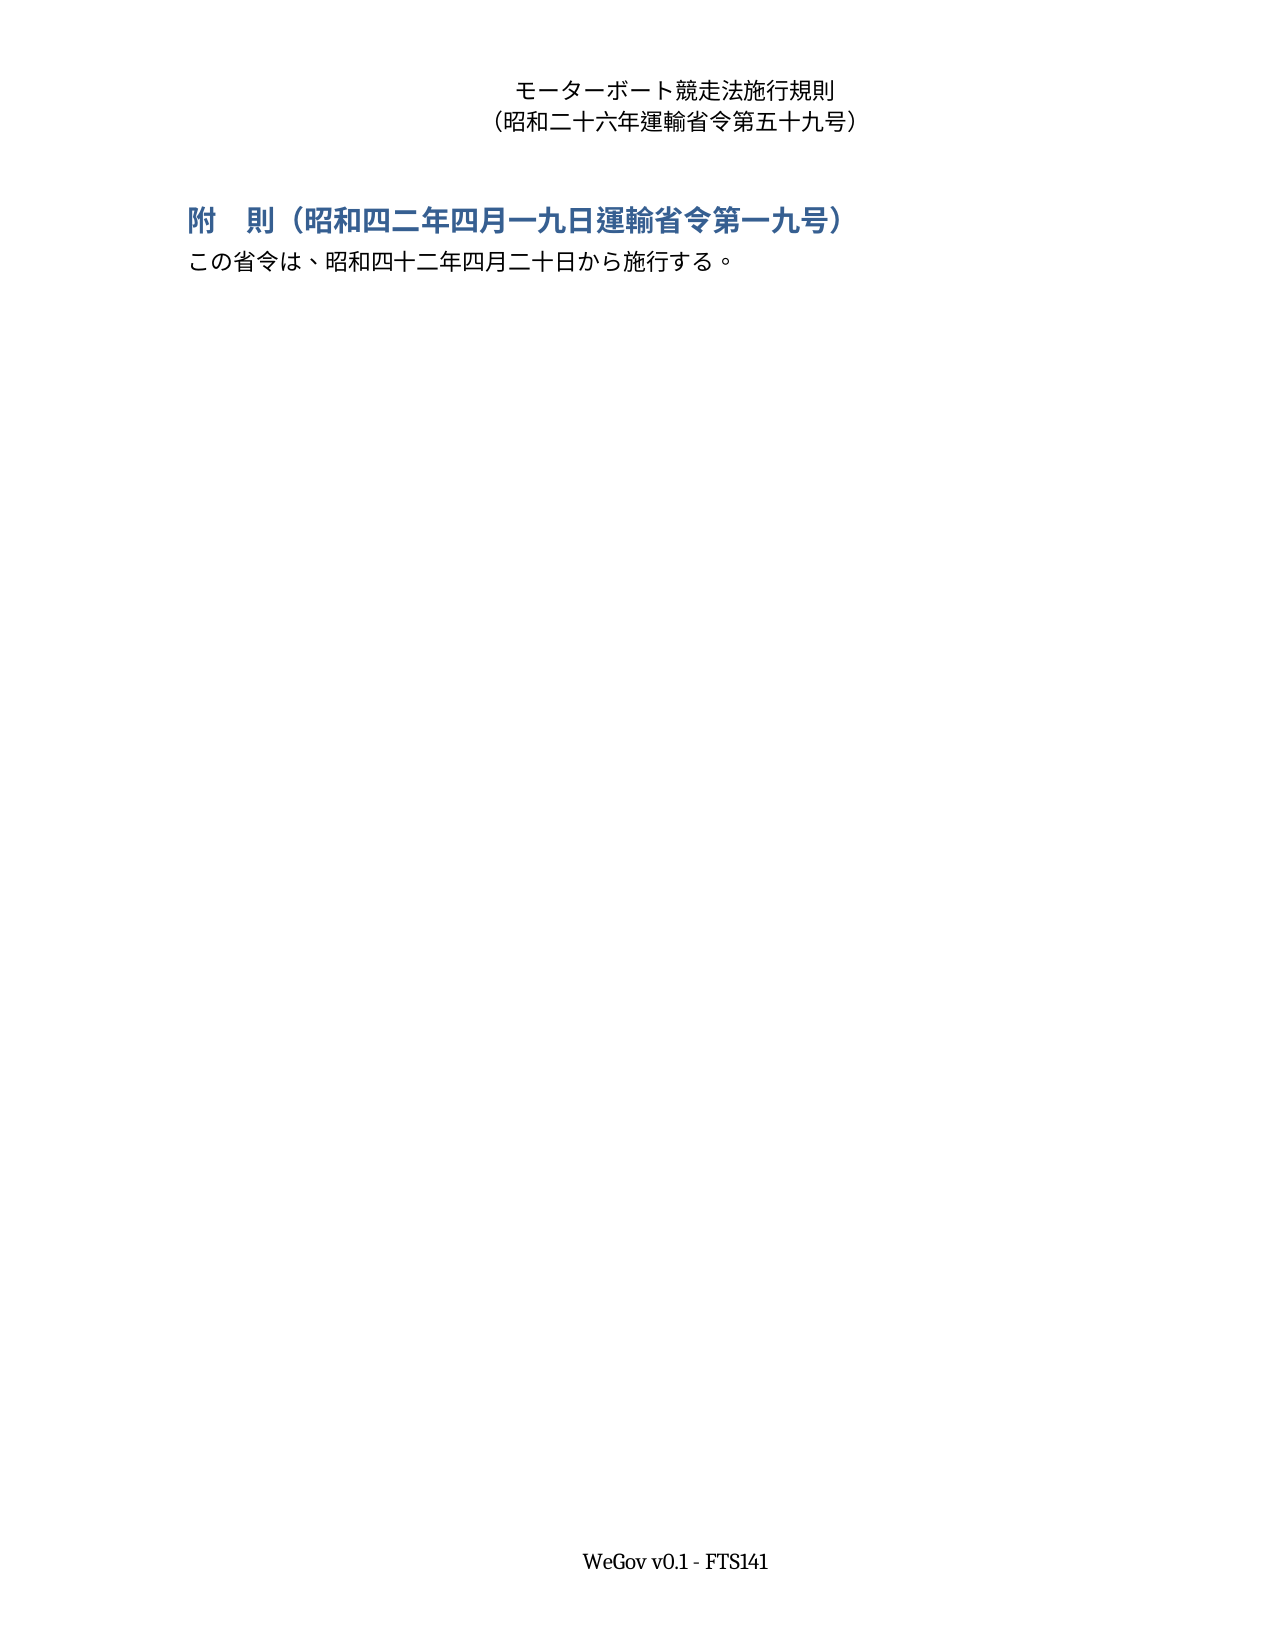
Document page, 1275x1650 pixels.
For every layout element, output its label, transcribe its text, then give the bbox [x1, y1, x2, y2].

subtitle 附 則（昭和四二年四月一九日運輸省令第一九号） [187, 200, 1087, 240]
text この省令は、昭和四十二年四月二十日から施行する。 [187, 246, 1087, 277]
